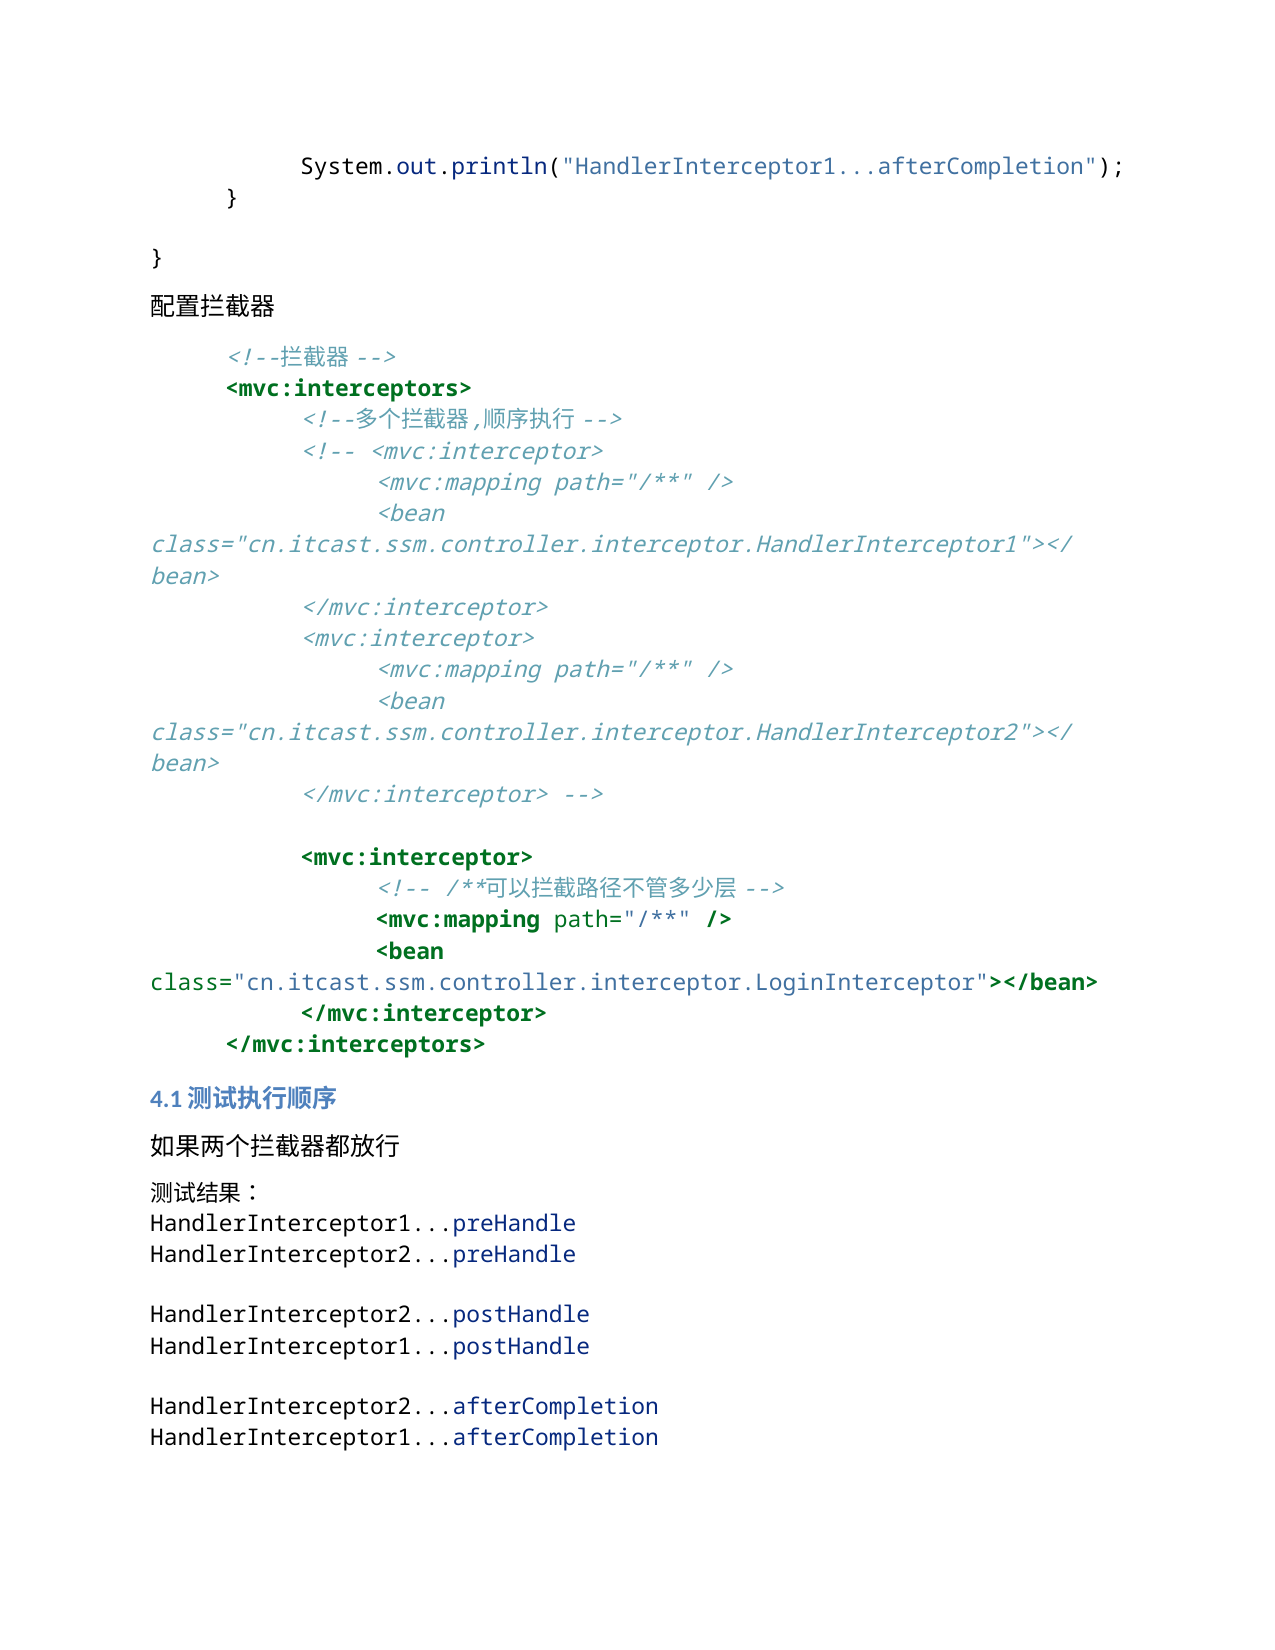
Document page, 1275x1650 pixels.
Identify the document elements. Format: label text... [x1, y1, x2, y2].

text 如果两个拦截器都放行 [150, 1133, 1125, 1162]
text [150, 150, 1125, 272]
subtitle 4.1测试执行顺序 [150, 1080, 1125, 1114]
text 配置拦截器 [150, 293, 1125, 322]
text <!--拦截器 --> <mvc:interceptors> <!--多个拦截器,顺序执行 --> <!-- <mvc:interceptor> <mvc:mapping path="/**" /> <bean class="cn.itcast.ssm.controller.interceptor.HandlerInterceptor1"></bean> </mvc:interceptor> <mvc:interceptor> <mvc:mapping path="/**" /> <bean class="cn.itcast.ssm.controller.interceptor.HandlerInterceptor2"></bean> </mvc:interceptor> --> <mvc:interceptor> <!-- /**可以拦截路径不管多少层 --> <mvc:mapping path="/**" /> <bean class="cn.itcast.ssm.controller.interceptor.LoginInterceptor"></bean> </mvc:interceptor> </mvc:interceptors> [150, 341, 1125, 1059]
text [150, 1181, 1125, 1481]
